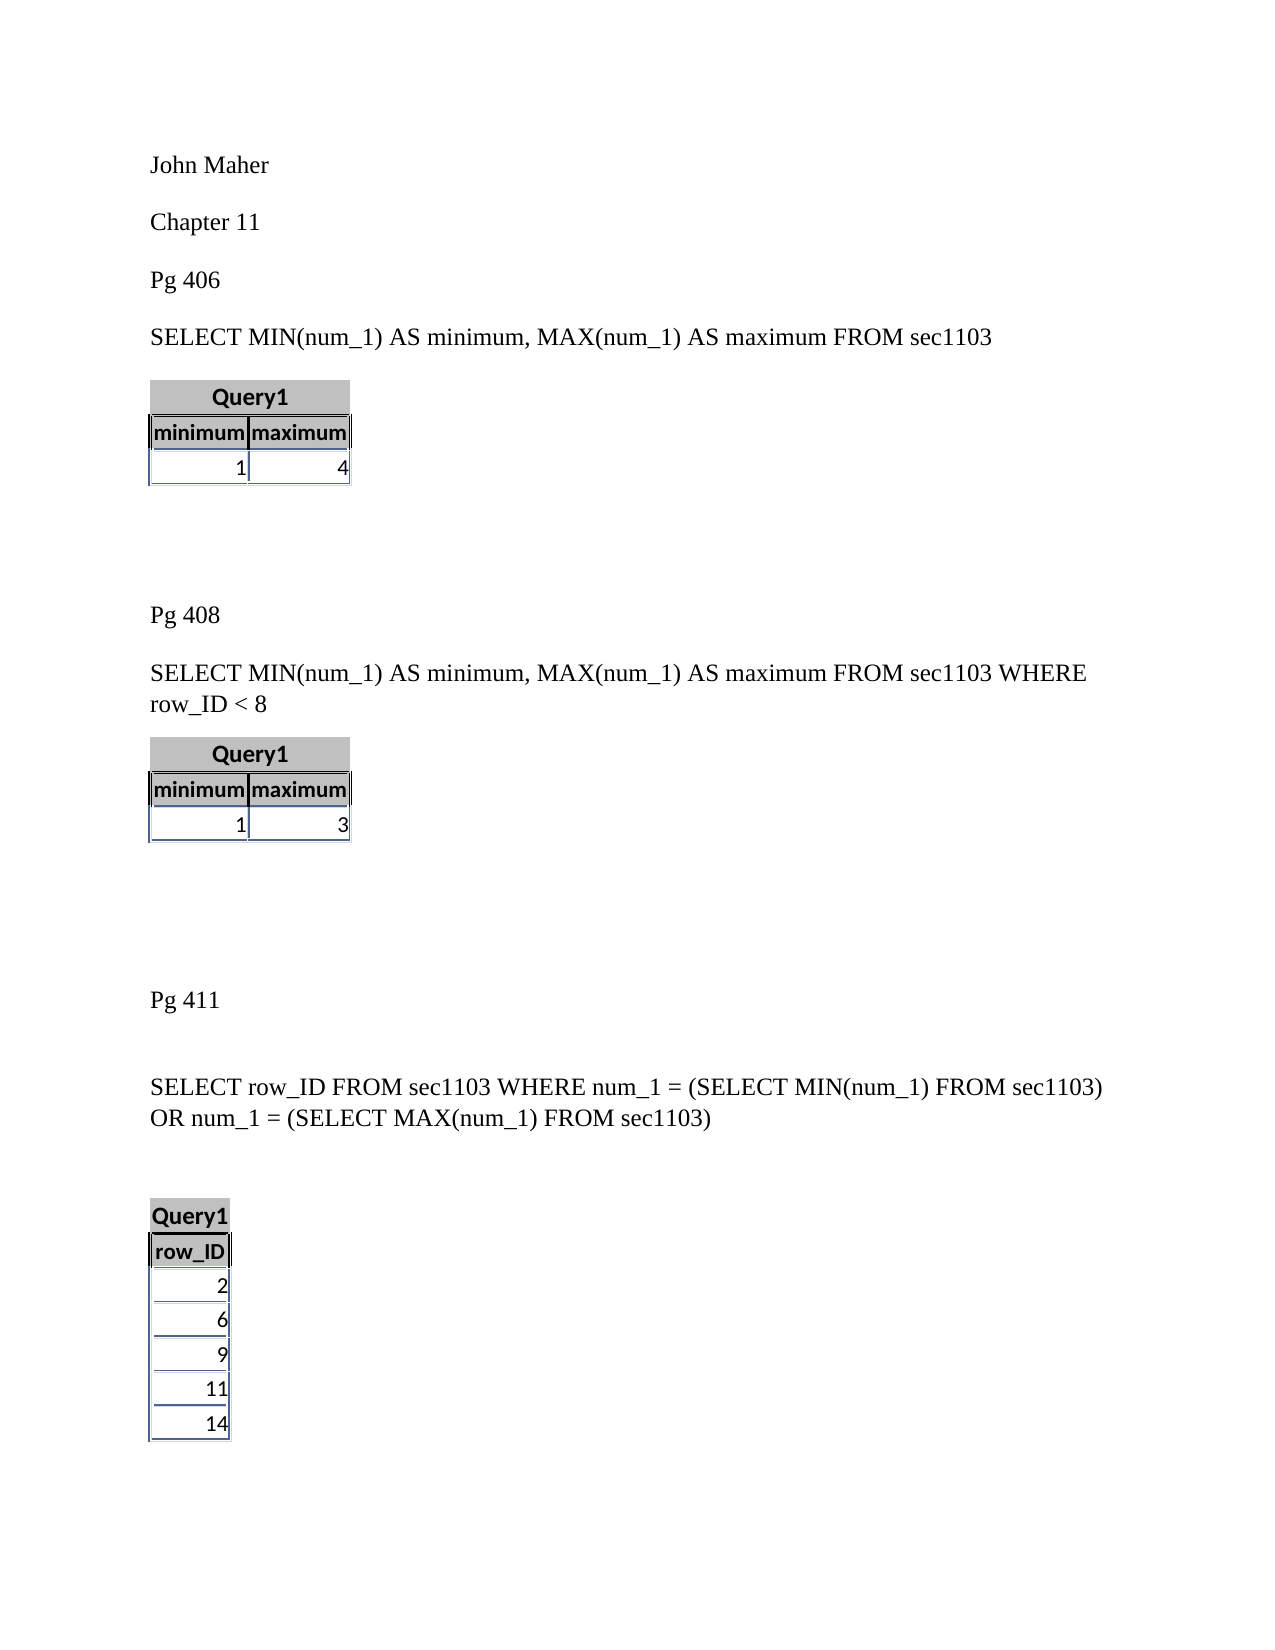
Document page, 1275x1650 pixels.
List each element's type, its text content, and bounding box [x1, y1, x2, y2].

text Pg 406 [150, 265, 1125, 294]
table_cell 2 [152, 1266, 229, 1301]
table_header Query1 [150, 1198, 230, 1232]
table_cell 14 [152, 1404, 228, 1438]
text Chapter 11 [150, 207, 1125, 236]
table_header Query1 [150, 737, 350, 771]
table_cell 3 [248, 805, 349, 839]
table_cell 4 [248, 448, 349, 482]
text SELECT row_ID FROM sec1103 WHERE num_1 = (SELECT MIN(num_1) FROM sec1103) OR num_1 = (SELECT MAX(num_1) FROM sec1103) [150, 1072, 1125, 1132]
table_cell row_ID [150, 1232, 230, 1266]
table_cell 11 [152, 1370, 229, 1404]
text SELECT MIN(num_1) AS minimum, MAX(num_1) AS maximum FROM sec1103 WHERE row_ID < 8 [150, 658, 1125, 718]
table_cell maximum [248, 414, 350, 448]
table_cell maximum [248, 771, 350, 805]
table_cell 9 [152, 1335, 229, 1369]
text John Maher [150, 150, 1125, 179]
table_cell minimum [150, 414, 248, 448]
table_cell 1 [152, 448, 248, 482]
table_cell minimum [150, 771, 248, 805]
table_header Query1 [150, 380, 350, 414]
table_cell 1 [152, 805, 248, 839]
text SELECT MIN(num_1) AS minimum, MAX(num_1) AS maximum FROM sec1103 [150, 322, 1125, 351]
text Pg 408 [150, 601, 1125, 629]
table_cell 6 [150, 1301, 230, 1335]
text Pg 411 [150, 986, 1125, 1014]
